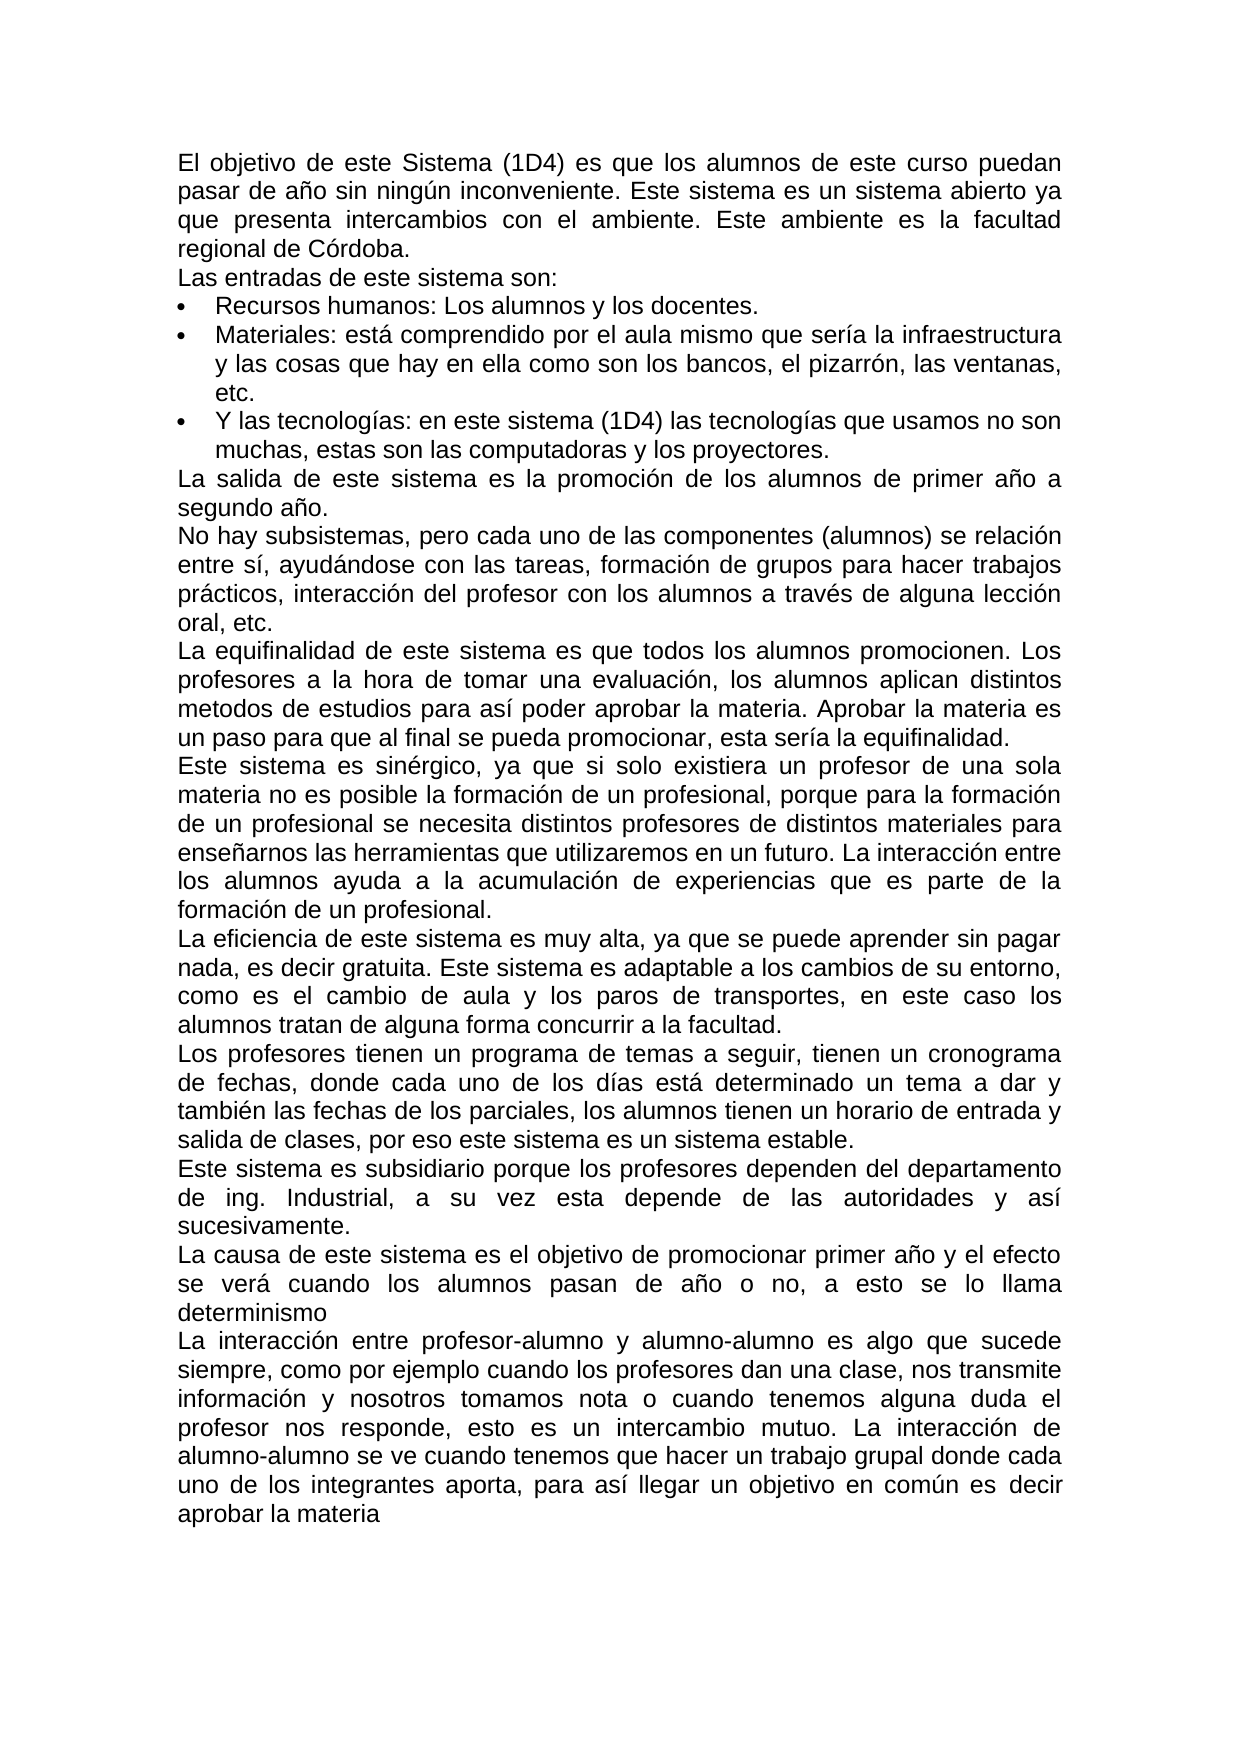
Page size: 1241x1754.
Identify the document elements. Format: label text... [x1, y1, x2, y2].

text Los profesores tienen un programa de temas a seguir, tienen un cronograma de fechas, donde cada uno de los días está determinado un tema a dar y también las fechas de los parciales, los alumnos tienen un horario de entrada y salida de clases, por eso este sistema es un sistema estable. [177, 1039, 1063, 1154]
text Este sistema es sinérgico, ya que si solo existiera un profesor de una sola materia no es posible la formación de un profesional, porque para la formación de un profesional se necesita distintos profesores de distintos materiales para enseñarnos las herramientas que utilizaremos en un futuro. La interacción entre los alumnos ayuda a la acumulación de experiencias que es parte de la formación de un profesional. [177, 751, 1063, 924]
text La salida de este sistema es la promoción de los alumnos de primer año a segundo año. [177, 464, 1063, 521]
text Las entradas de este sistema son: [177, 263, 1063, 291]
text El objetivo de este Sistema (1D4) es que los alumnos de este curso puedan pasar de año sin ningún inconveniente. Este sistema es un sistema abierto ya que presenta intercambios con el ambiente. Este ambiente es la facultad regional de Córdoba. [177, 148, 1063, 263]
text La causa de este sistema es el objetivo de promocionar primer año y el efecto se verá cuando los alumnos pasan de año o no, a esto se lo llama determinismo [177, 1240, 1063, 1326]
text La equifinalidad de este sistema es que todos los alumnos promocionen. Los profesores a la hora de tomar una evaluación, los alumnos aplican distintos metodos de estudios para así poder aprobar la materia. Aprobar la materia es un paso para que al final se pueda promocionar, esta sería la equifinalidad. [177, 636, 1063, 751]
text La interacción entre profesor-alumno y alumno-alumno es algo que sucede siempre, como por ejemplo cuando los profesores dan una clase, nos transmite información y nosotros tomamos nota o cuando tenemos alguna duda el profesor nos responde, esto es un intercambio mutuo. La interacción de alumno-alumno se ve cuando tenemos que hacer un trabajo grupal donde cada uno de los integrantes aporta, para así llegar un objetivo en común es decir aprobar la materia [177, 1326, 1063, 1528]
text No hay subsistemas, pero cada uno de las componentes (alumnos) se relación entre sí, ayudándose con las tareas, formación de grupos para hacer trabajos prácticos, interacción del profesor con los alumnos a través de alguna lección oral, etc. [177, 521, 1063, 636]
list Y las tecnologías: en este sistema (1D4) las tecnologías que usamos no son muchas, estas son las computadoras y los proyectores. [177, 406, 1063, 464]
list Materiales: está comprendido por el aula mismo que sería la infraestructura y las cosas que hay en ella como son los bancos, el pizarrón, las ventanas, etc. [177, 320, 1063, 406]
text Este sistema es subsidiario porque los profesores dependen del departamento de ing. Industrial, a su vez esta depende de las autoridades y así sucesivamente. [177, 1154, 1063, 1240]
list Recursos humanos: Los alumnos y los docentes. [177, 291, 1063, 320]
text La eficiencia de este sistema es muy alta, ya que se puede aprender sin pagar nada, es decir gratuita. Este sistema es adaptable a los cambios de su entorno, como es el cambio de aula y los paros de transportes, en este caso los alumnos tratan de alguna forma concurrir a la facultad. [177, 924, 1063, 1039]
